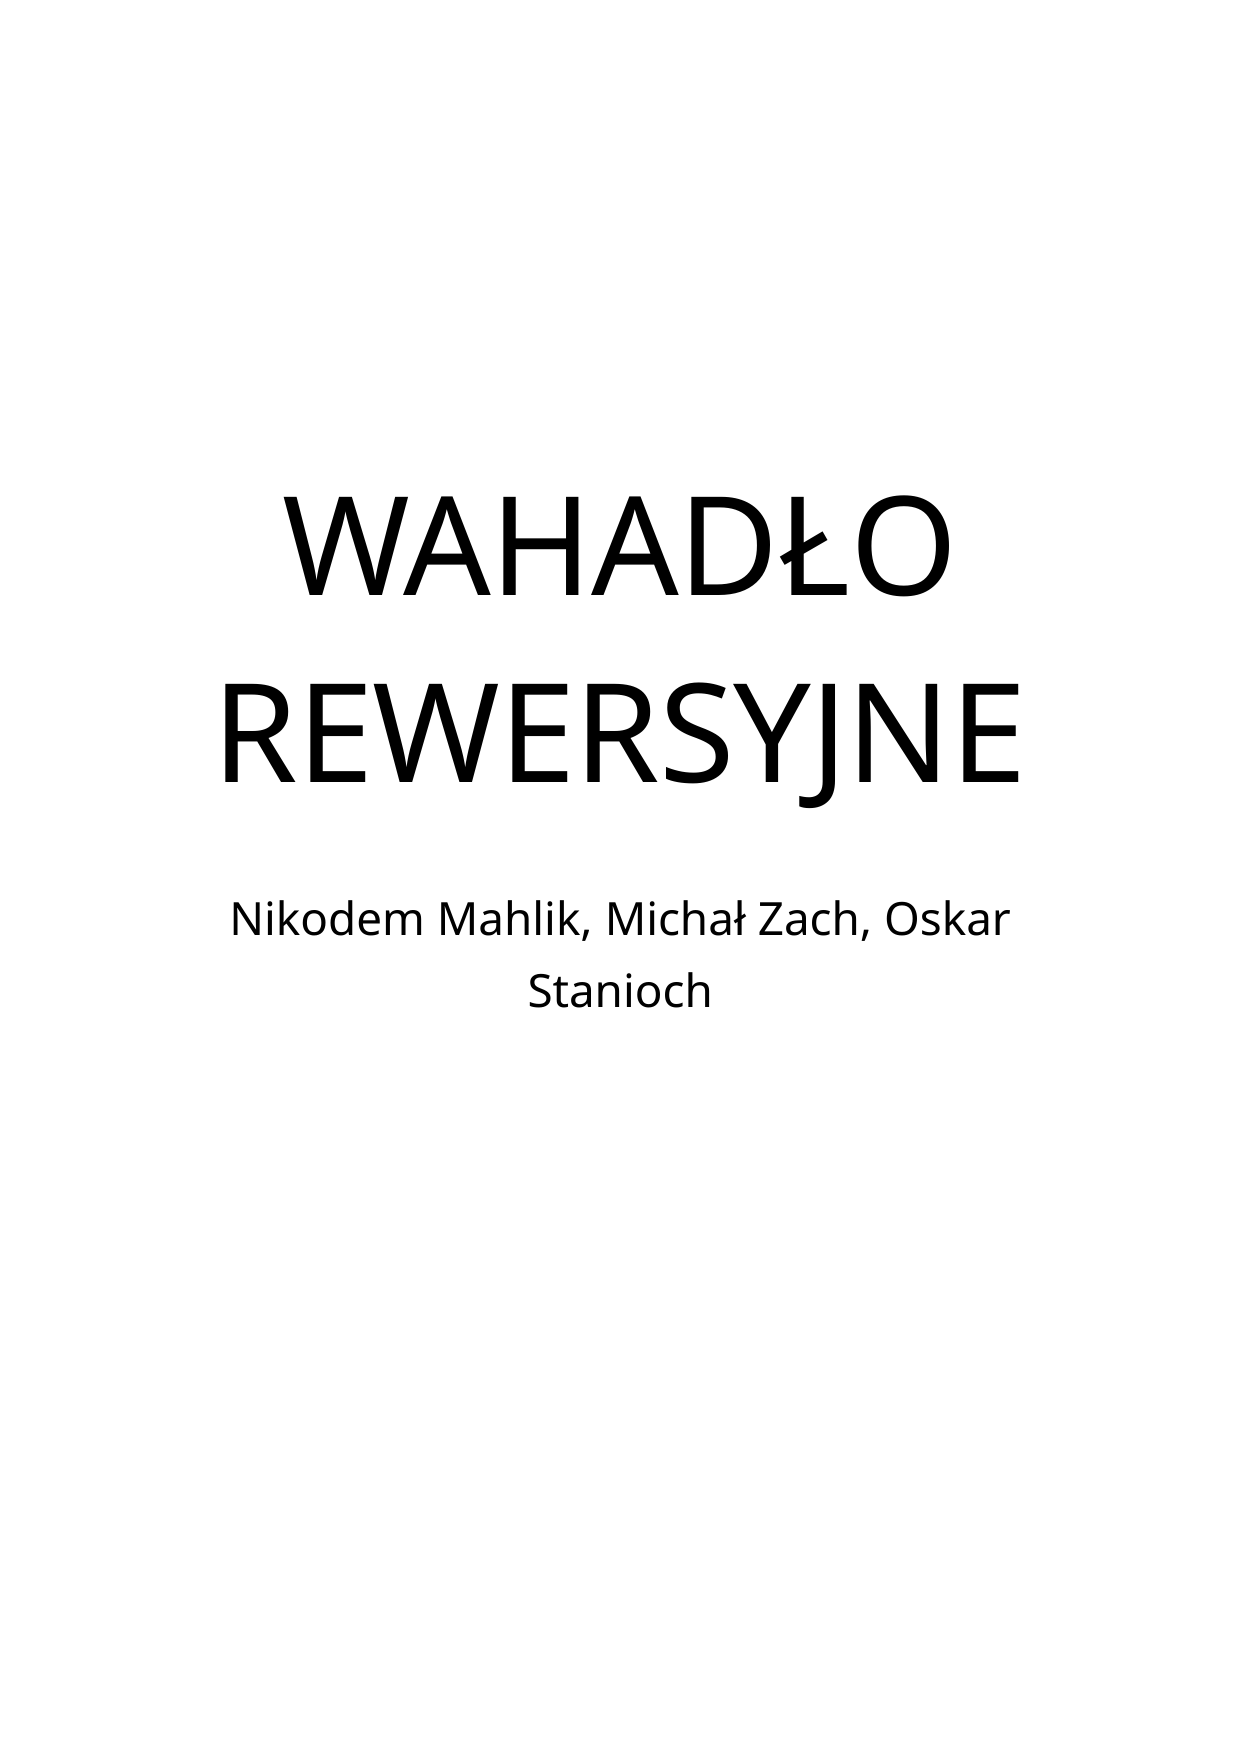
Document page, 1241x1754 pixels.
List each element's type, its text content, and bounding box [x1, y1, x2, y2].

title WAHADŁO REWERSYJNE [148, 448, 1093, 823]
text Nikodem Mahlik, Michał Zach, Oskar Stanioch [148, 887, 1093, 1021]
